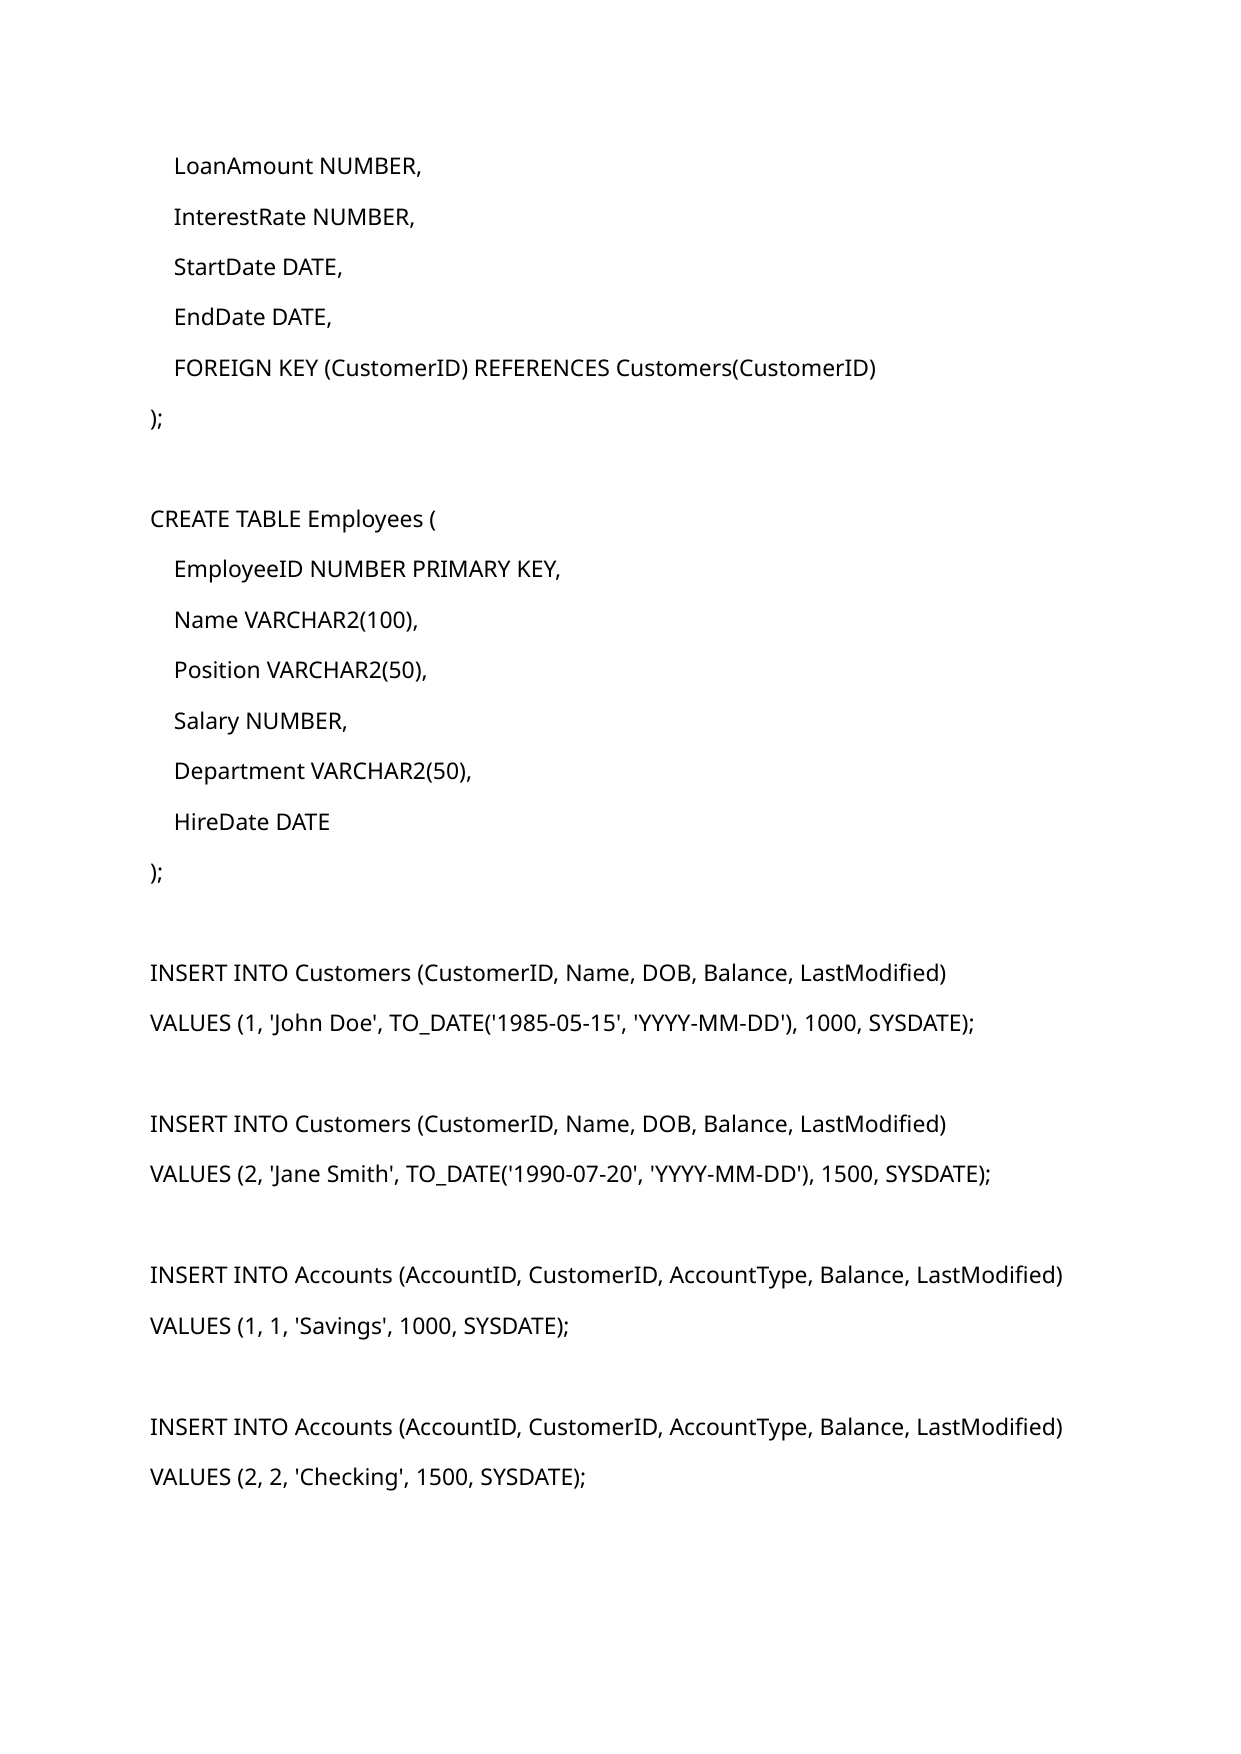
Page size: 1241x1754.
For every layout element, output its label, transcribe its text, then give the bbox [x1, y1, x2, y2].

text InterestRate NUMBER, [150, 200, 1090, 232]
text INSERT INTO Accounts (AccountID, CustomerID, AccountType, Balance, LastModified) [150, 1410, 1090, 1442]
text INSERT INTO Customers (CustomerID, Name, DOB, Balance, LastModified) [150, 1108, 1090, 1139]
text ); [150, 402, 1090, 433]
text INSERT INTO Customers (CustomerID, Name, DOB, Balance, LastModified) [150, 957, 1090, 988]
text VALUES (2, 'Jane Smith', TO_DATE('1990-07-20', 'YYYY-MM-DD'), 1500, SYSDATE); [150, 1158, 1090, 1189]
text Name VARCHAR2(100), [150, 604, 1090, 635]
text EmployeeID NUMBER PRIMARY KEY, [150, 553, 1090, 584]
text StartDate DATE, [150, 251, 1090, 282]
text LoanAmount NUMBER, [150, 150, 1090, 181]
text EndDate DATE, [150, 301, 1090, 332]
text ); [150, 856, 1090, 887]
text FOREIGN KEY (CustomerID) REFERENCES Customers(CustomerID) [150, 352, 1090, 383]
text VALUES (2, 2, 'Checking', 1500, SYSDATE); [150, 1461, 1090, 1492]
text HireDate DATE [150, 805, 1090, 837]
text VALUES (1, 'John Doe', TO_DATE('1985-05-15', 'YYYY-MM-DD'), 1000, SYSDATE); [150, 1007, 1090, 1038]
text Department VARCHAR2(50), [150, 755, 1090, 786]
text CREATE TABLE Employees ( [150, 503, 1090, 534]
text Salary NUMBER, [150, 704, 1090, 736]
text INSERT INTO Accounts (AccountID, CustomerID, AccountType, Balance, LastModified) [150, 1259, 1090, 1290]
text Position VARCHAR2(50), [150, 654, 1090, 685]
text VALUES (1, 1, 'Savings', 1000, SYSDATE); [150, 1309, 1090, 1341]
